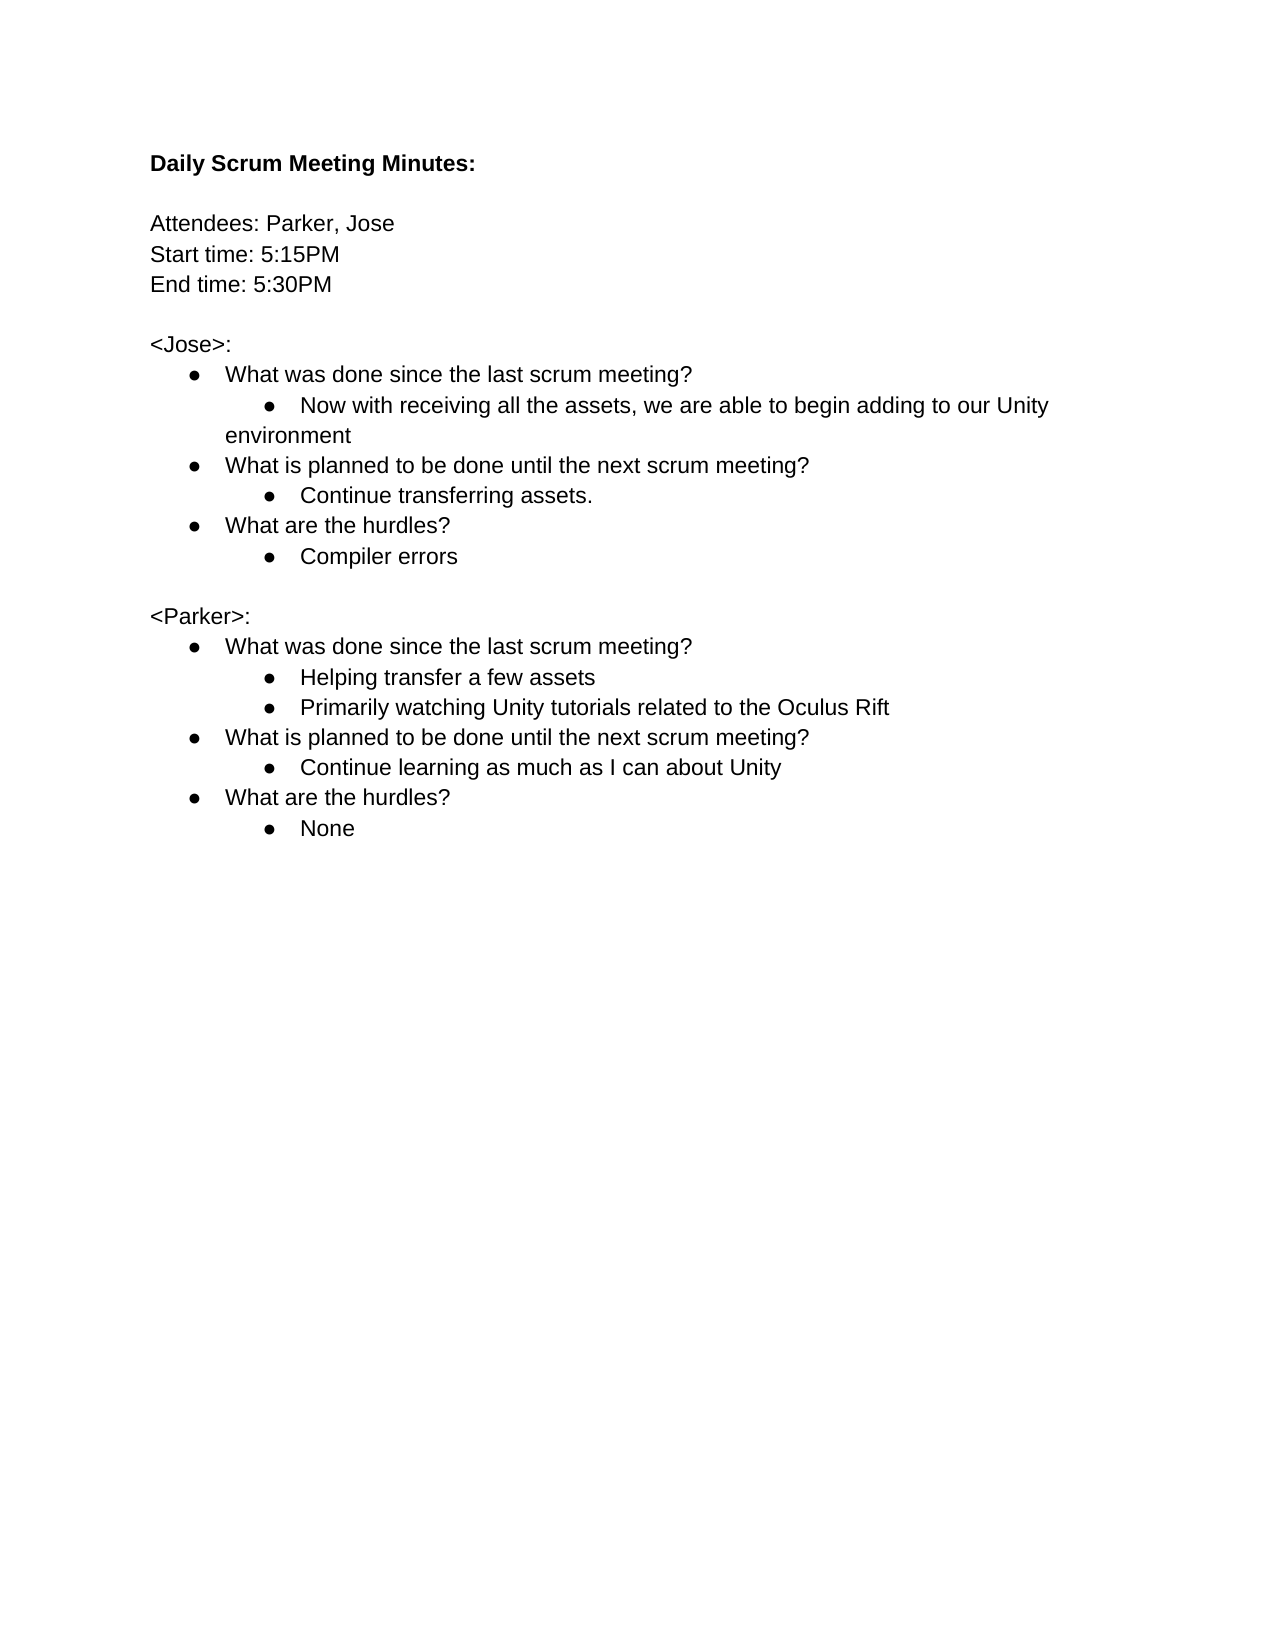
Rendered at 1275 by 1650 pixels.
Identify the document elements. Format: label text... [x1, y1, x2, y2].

list Primarily watching Unity tutorials related to the Oculus Rift [225, 694, 1125, 720]
list Now with receiving all the assets, we are able to begin adding to our Unity environment [225, 392, 1125, 448]
text Attendees: Parker, Jose [150, 210, 1125, 237]
list What is planned to be done until the next scrum meeting? [187, 452, 1125, 478]
list What is planned to be done until the next scrum meeting? [187, 724, 1125, 750]
list What are the hurdles? [187, 512, 1125, 539]
text Start time: 5:15PM [150, 241, 1125, 267]
list Continue transferring assets. [225, 482, 1125, 509]
list None [225, 814, 1125, 841]
text Daily Scrum Meeting Minutes: [150, 150, 1125, 176]
text End time: 5:30PM [150, 271, 1125, 297]
list What was done since the last scrum meeting? [187, 633, 1125, 660]
text <Jose>: [150, 331, 1125, 358]
list What are the hurdles? [187, 784, 1125, 811]
text <Parker>: [150, 603, 1125, 629]
list What was done since the last scrum meeting? [187, 361, 1125, 388]
list Continue learning as much as I can about Unity [225, 754, 1125, 781]
list Helping transfer a few assets [225, 663, 1125, 690]
list Compiler errors [225, 543, 1125, 569]
